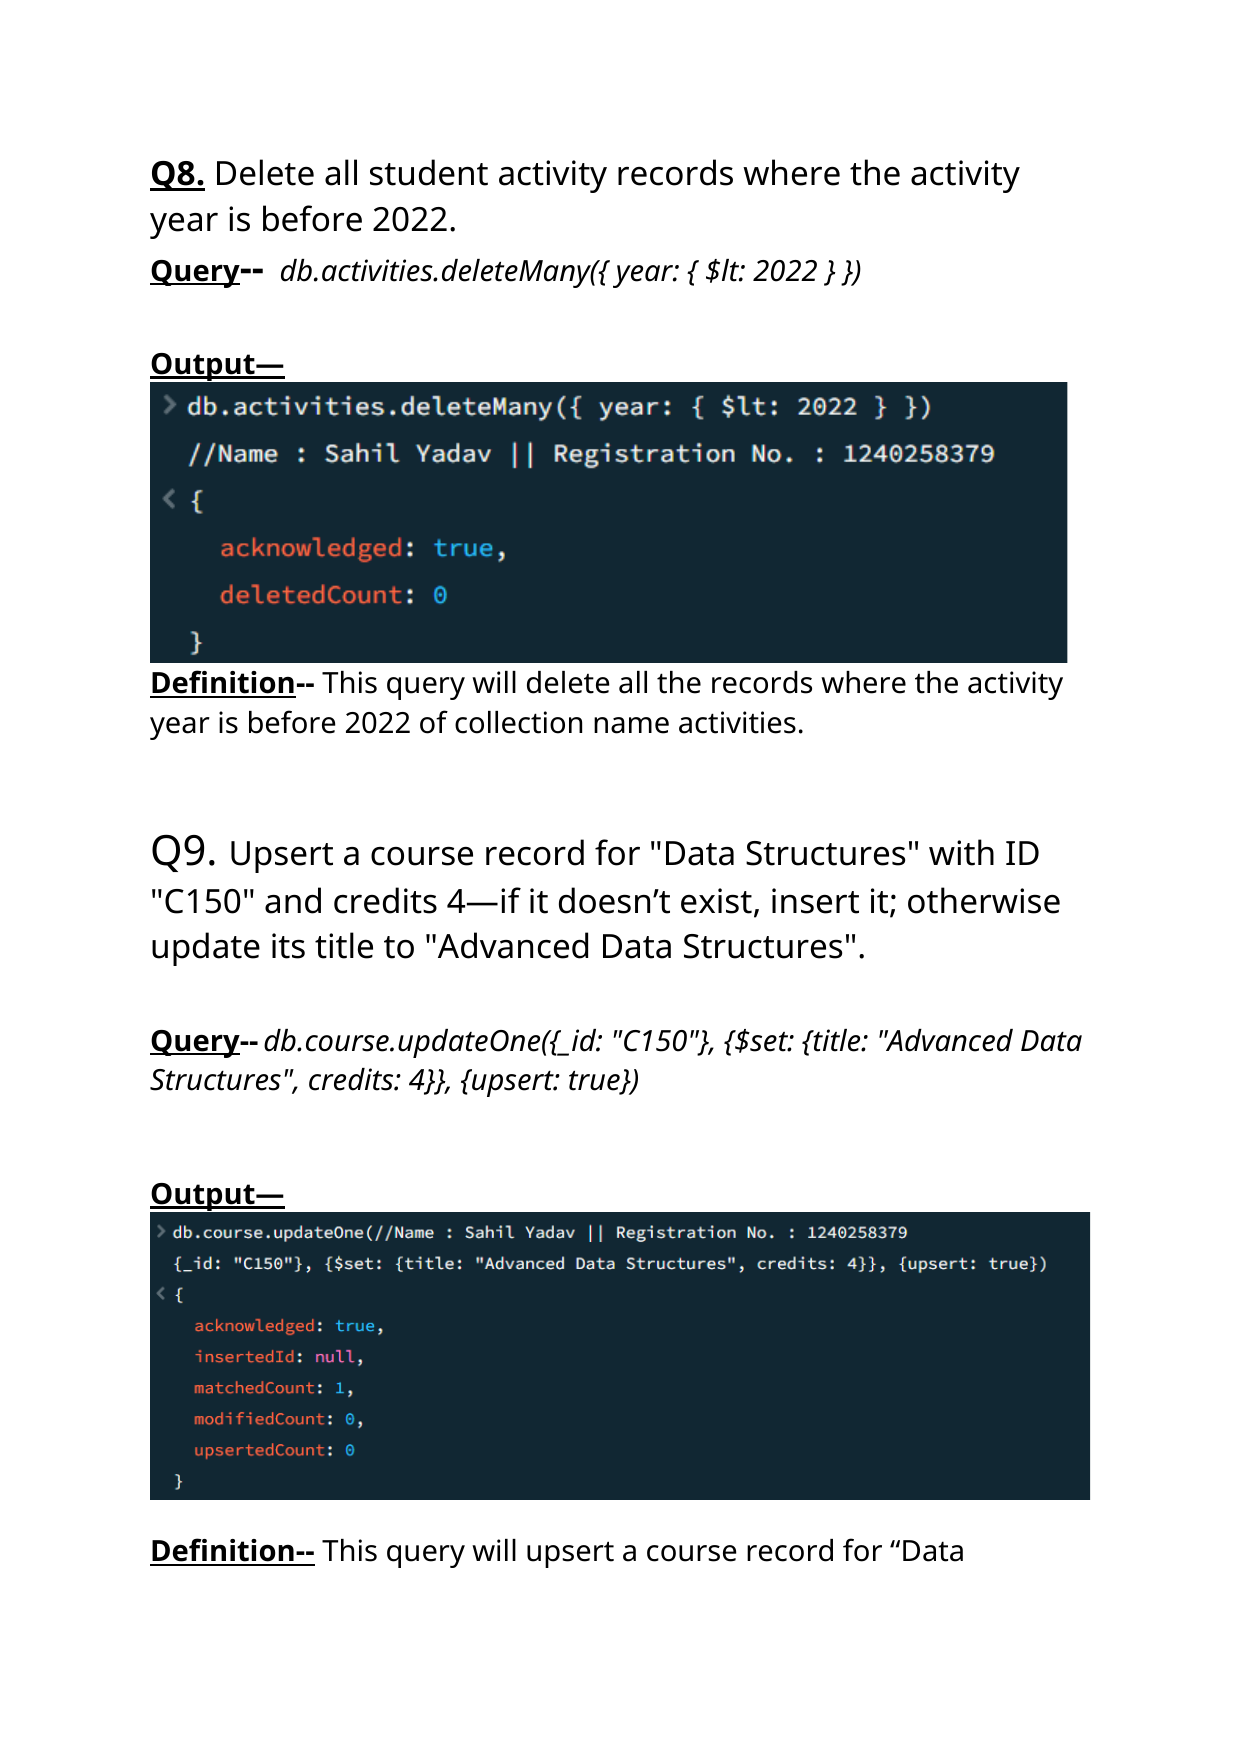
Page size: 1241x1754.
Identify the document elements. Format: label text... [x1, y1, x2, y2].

text Query-- db.course.updateOne({_id: "C150"}, {$set: {title: "Advanced Data Structures", credits: 4}}, {upsert: true}) [150, 1020, 1090, 1099]
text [150, 1531, 1090, 1570]
text Q9. Upsert a course record for "Data Structures" with ID "C150" and credits 4—if it doesn’t exist, insert it; otherwise update its title to "Advanced Data Structures". [150, 821, 1090, 969]
text Q8. Delete all student activity records where the activity year is before 2022. [150, 150, 1090, 241]
text Query-- db.activities.deleteMany({ year: { $lt: 2022 } }) [150, 241, 1090, 292]
picture [150, 382, 1068, 663]
text Output— [150, 343, 1090, 383]
picture [150, 1212, 1091, 1500]
text Output— [150, 1173, 1090, 1212]
text Definition-- This query will delete all the records where the activity year is before 2022 of collection name activities. [150, 662, 1090, 742]
